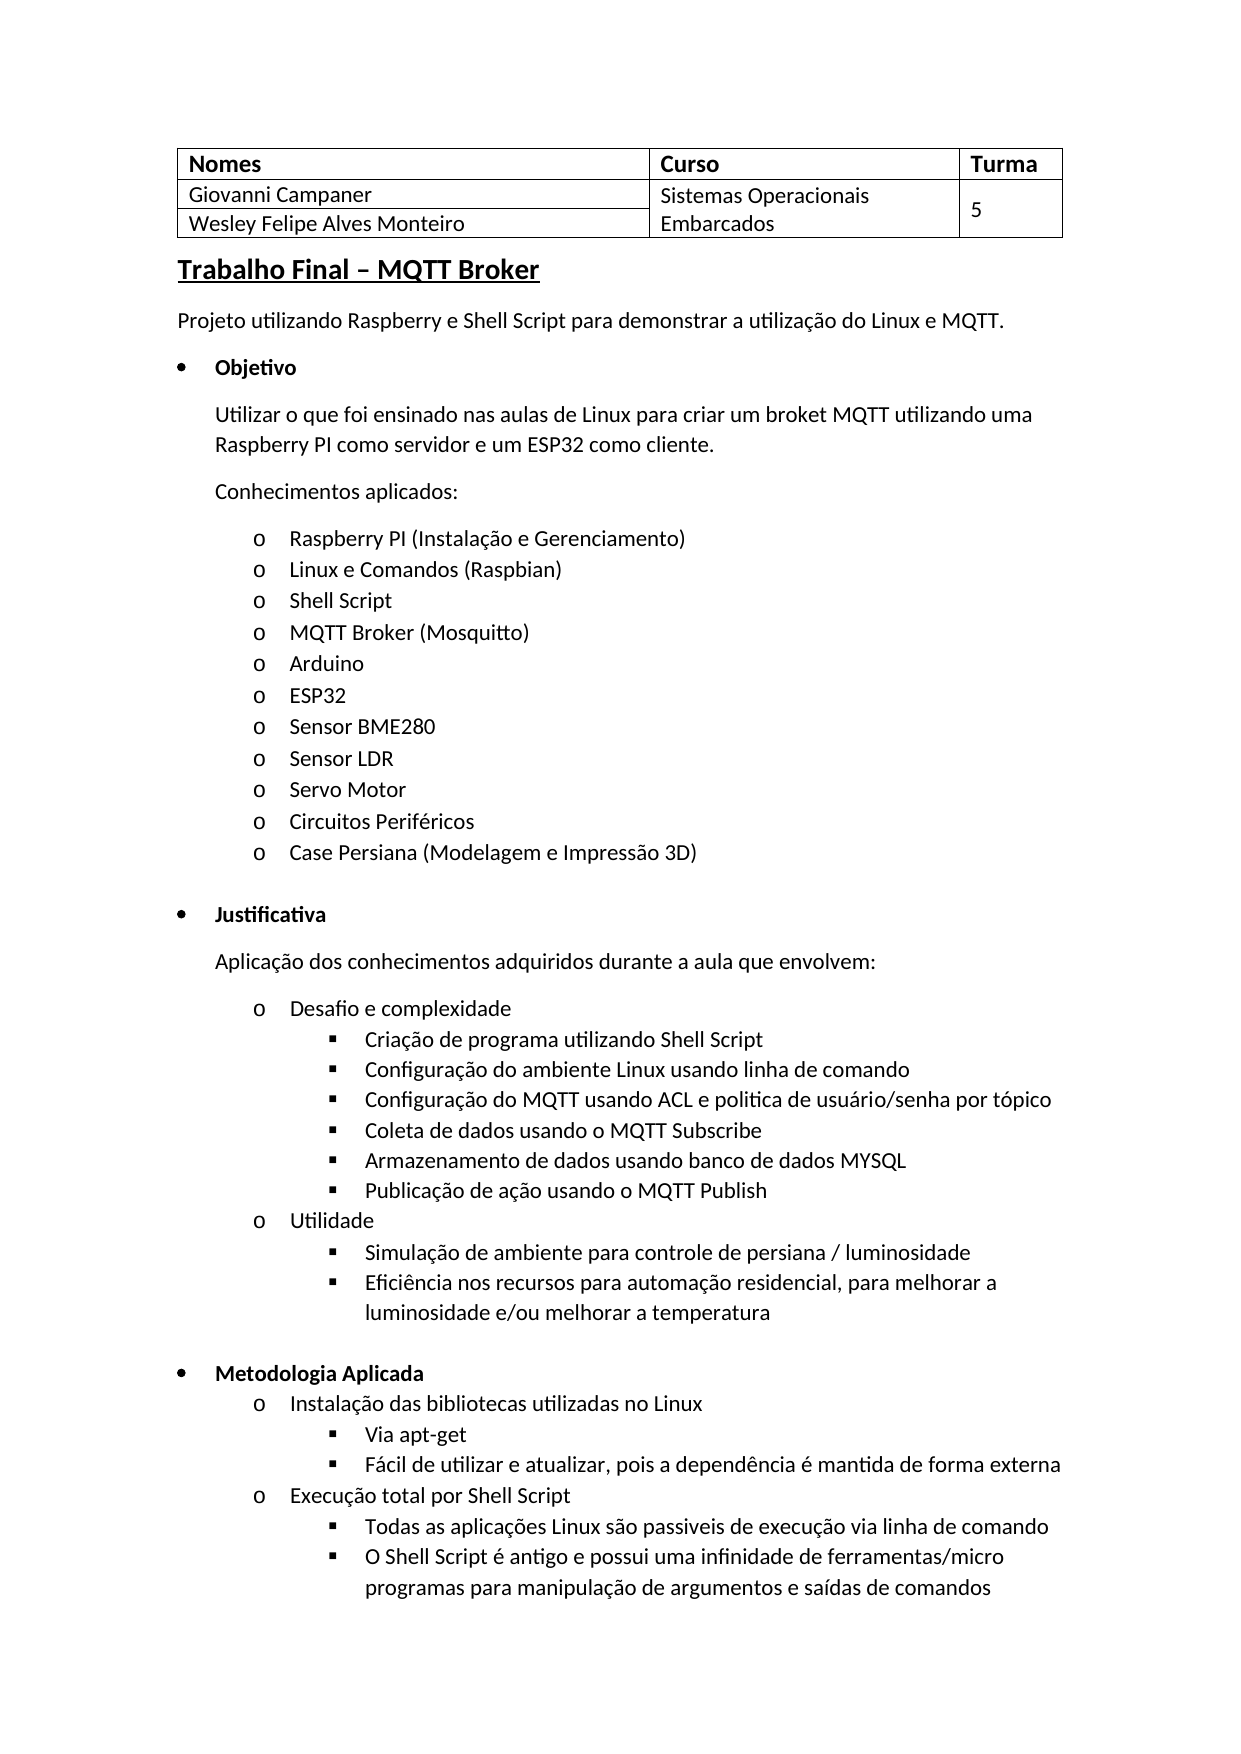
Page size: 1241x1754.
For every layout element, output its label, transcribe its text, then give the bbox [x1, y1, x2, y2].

list Simulação de ambiente para controle de persiana / luminosidade [327, 1238, 1063, 1266]
list Desafio e complexidade [252, 994, 1063, 1023]
text Aplicação dos conhecimentos adquiridos durante a aula que envolvem: [215, 947, 1063, 975]
table_cell Giovanni Campaner [178, 180, 649, 208]
text Utilizar o que foi ensinado nas aulas de Linux para criar um broket MQTT utilizando uma Raspberry PI como servidor e um ESP32 como cliente. [215, 400, 1063, 458]
text Conhecimentos aplicados: [215, 477, 1063, 505]
list Eficiência nos recursos para automação residencial, para melhorar a luminosidade e/ou melhorar a temperatura [327, 1268, 1063, 1326]
list Raspberry PI (Instalação e Gerenciamento) [252, 524, 1063, 553]
list Circuitos Periféricos [252, 807, 1063, 836]
list Via apt-get [327, 1420, 1063, 1448]
text Projeto utilizando Raspberry e Shell Script para demonstrar a utilização do Linux e MQTT. [177, 306, 1063, 334]
list Instalação das bibliotecas utilizadas no Linux [252, 1389, 1063, 1418]
list Servo Motor [252, 775, 1063, 804]
table_cell 5 [960, 180, 1062, 237]
text Trabalho Final – MQTT Broker [177, 251, 1063, 286]
list Metodologia Aplicada [177, 1359, 1063, 1387]
list Armazenamento de dados usando banco de dados MYSQL [327, 1146, 1063, 1174]
table_cell Sistemas Operacionais Embarcados [650, 180, 959, 237]
list Configuração do ambiente Linux usando linha de comando [327, 1055, 1063, 1083]
list MQTT Broker (Mosquitto) [252, 618, 1063, 647]
list Sensor BME280 [252, 712, 1063, 742]
list Configuração do MQTT usando ACL e politica de usuário/senha por tópico [327, 1086, 1063, 1113]
list Objetivo [177, 353, 1063, 381]
table_header Nomes [178, 149, 649, 179]
list Justificativa [177, 900, 1063, 928]
list Publicação de ação usando o MQTT Publish [327, 1176, 1063, 1204]
list Utilidade [252, 1206, 1063, 1236]
list Criação de programa utilizando Shell Script [327, 1025, 1063, 1053]
list ESP32 [252, 681, 1063, 710]
list Todas as aplicações Linux são passiveis de execução via linha de comando [327, 1512, 1063, 1540]
list Linux e Comandos (Raspbian) [252, 555, 1063, 584]
list Case Persiana (Modelagem e Impressão 3D) [252, 838, 1063, 867]
list Execução total por Shell Script [252, 1481, 1063, 1510]
list Fácil de utilizar e atualizar, pois a dependência é mantida de forma externa [327, 1451, 1063, 1478]
list Coleta de dados usando o MQTT Subscribe [327, 1116, 1063, 1144]
table_header Curso [650, 149, 959, 179]
table_header Turma [960, 149, 1062, 179]
list Sensor LDR [252, 744, 1063, 773]
list O Shell Script é antigo e possui uma infinidade de ferramentas/micro programas para manipulação de argumentos e saídas de comandos [327, 1542, 1063, 1601]
list Arduino [252, 649, 1063, 679]
list Shell Script [252, 587, 1063, 616]
table_cell Wesley Felipe Alves Monteiro [178, 209, 649, 237]
